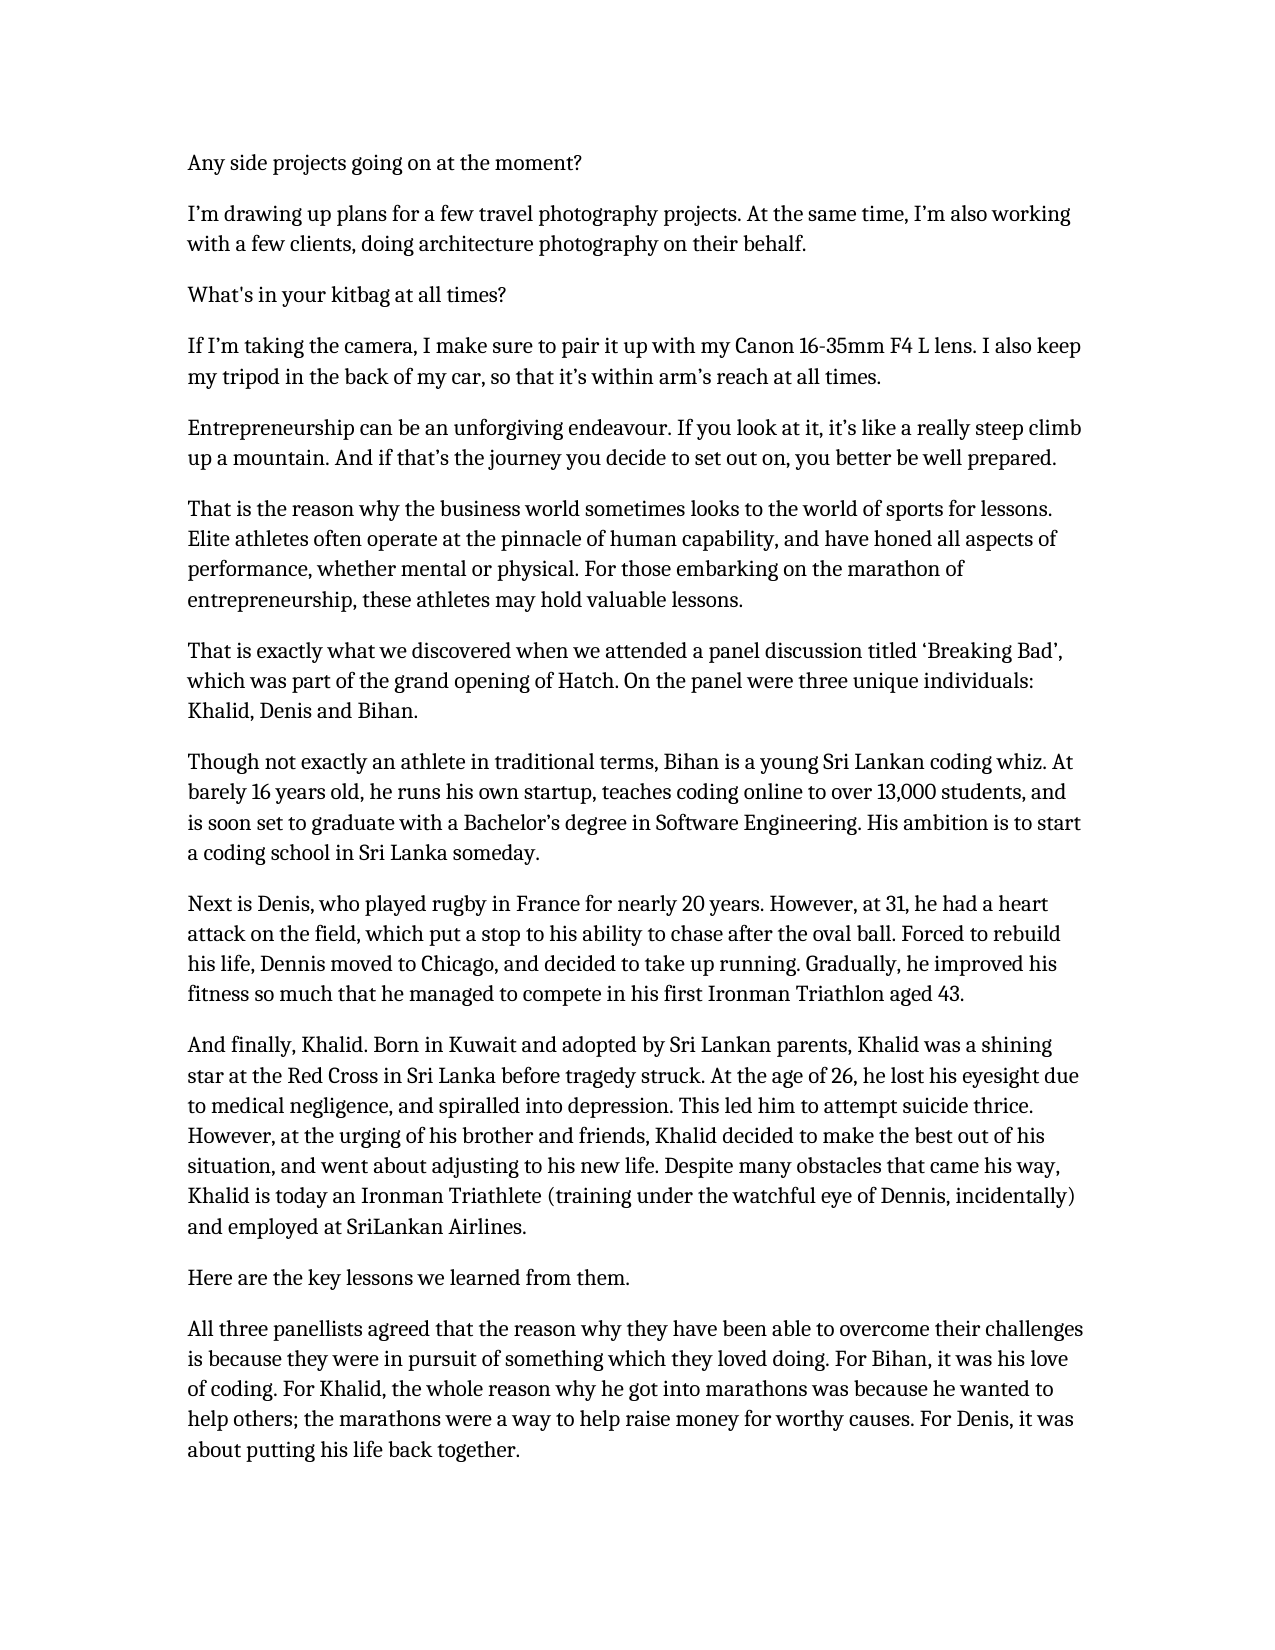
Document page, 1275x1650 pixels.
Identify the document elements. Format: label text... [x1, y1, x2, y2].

text Any side projects going on at the moment? [187, 150, 1087, 176]
text Entrepreneurship can be an unforgiving endeavour. If you look at it, it’s like a really steep climb up a mountain. And if that’s the journey you decide to set out on, you better be well prepared. [187, 414, 1087, 471]
text If I’m taking the camera, I make sure to pair it up with my Canon 16-35mm F4 L lens. I also keep my tripod in the back of my car, so that it’s within arm’s reach at all times. [187, 333, 1087, 390]
text That is exactly what we discovered when we attended a panel discussion titled ‘Breaking Bad’, which was part of the grand opening of Hatch. On the panel were three unique individuals: Khalid, Denis and Bihan. [187, 637, 1087, 724]
text And finally, Khalid. Born in Kuwait and adopted by Sri Lankan parents, Khalid was a shining star at the Red Cross in Sri Lanka before tragedy struck. At the age of 26, he lost his eyesight due to medical negligence, and spiralled into depression. This led him to attempt suicide thrice. However, at the urging of his brother and friends, Khalid decided to make the best out of his situation, and went about adjusting to his new life. Despite many obstacles that came his way, Khalid is today an Ironman Triathlete (training under the watchful eye of Dennis, incidentally) and employed at SriLankan Airlines. [187, 1032, 1087, 1240]
text That is the reason why the business world sometimes looks to the world of sports for lessons. Elite athletes often operate at the pinnacle of human capability, and have honed all aspects of performance, whether mental or physical. For those embarking on the marathon of entrepreneurship, these athletes may hold valuable lessons. [187, 496, 1087, 613]
text All three panellists agreed that the reason why they have been able to overcome their challenges is because they were in pursuit of something which they loved doing. For Bihan, it was his love of coding. For Khalid, the whole reason why he got into marathons was because he wanted to help others; the marathons were a way to help raise money for worthy causes. For Denis, it was about putting his life back together. [187, 1316, 1087, 1463]
text Though not exactly an athlete in traditional terms, Bihan is a young Sri Lankan coding whiz. At barely 16 years old, he runs his own startup, teaches coding online to over 13,000 students, and is soon set to graduate with a Bachelor’s degree in Software Engineering. His ambition is to start a coding school in Sri Lanka someday. [187, 749, 1087, 866]
text Next is Denis, who played rugby in France for nearly 20 years. However, at 31, he had a heart attack on the field, which put a stop to his ability to chase after the oval ball. Forced to rebuild his life, Dennis moved to Chicago, and decided to take up running. Gradually, he improved his fitness so much that he managed to compete in his first Ironman Triathlon aged 43. [187, 891, 1087, 1008]
text Here are the key lessons we learned from them. [187, 1264, 1087, 1291]
text I’m drawing up plans for a few travel photography projects. At the same time, I’m also working with a few clients, doing architecture photography on their behalf. [187, 201, 1087, 258]
text What's in your kitbag at all times? [187, 282, 1087, 309]
